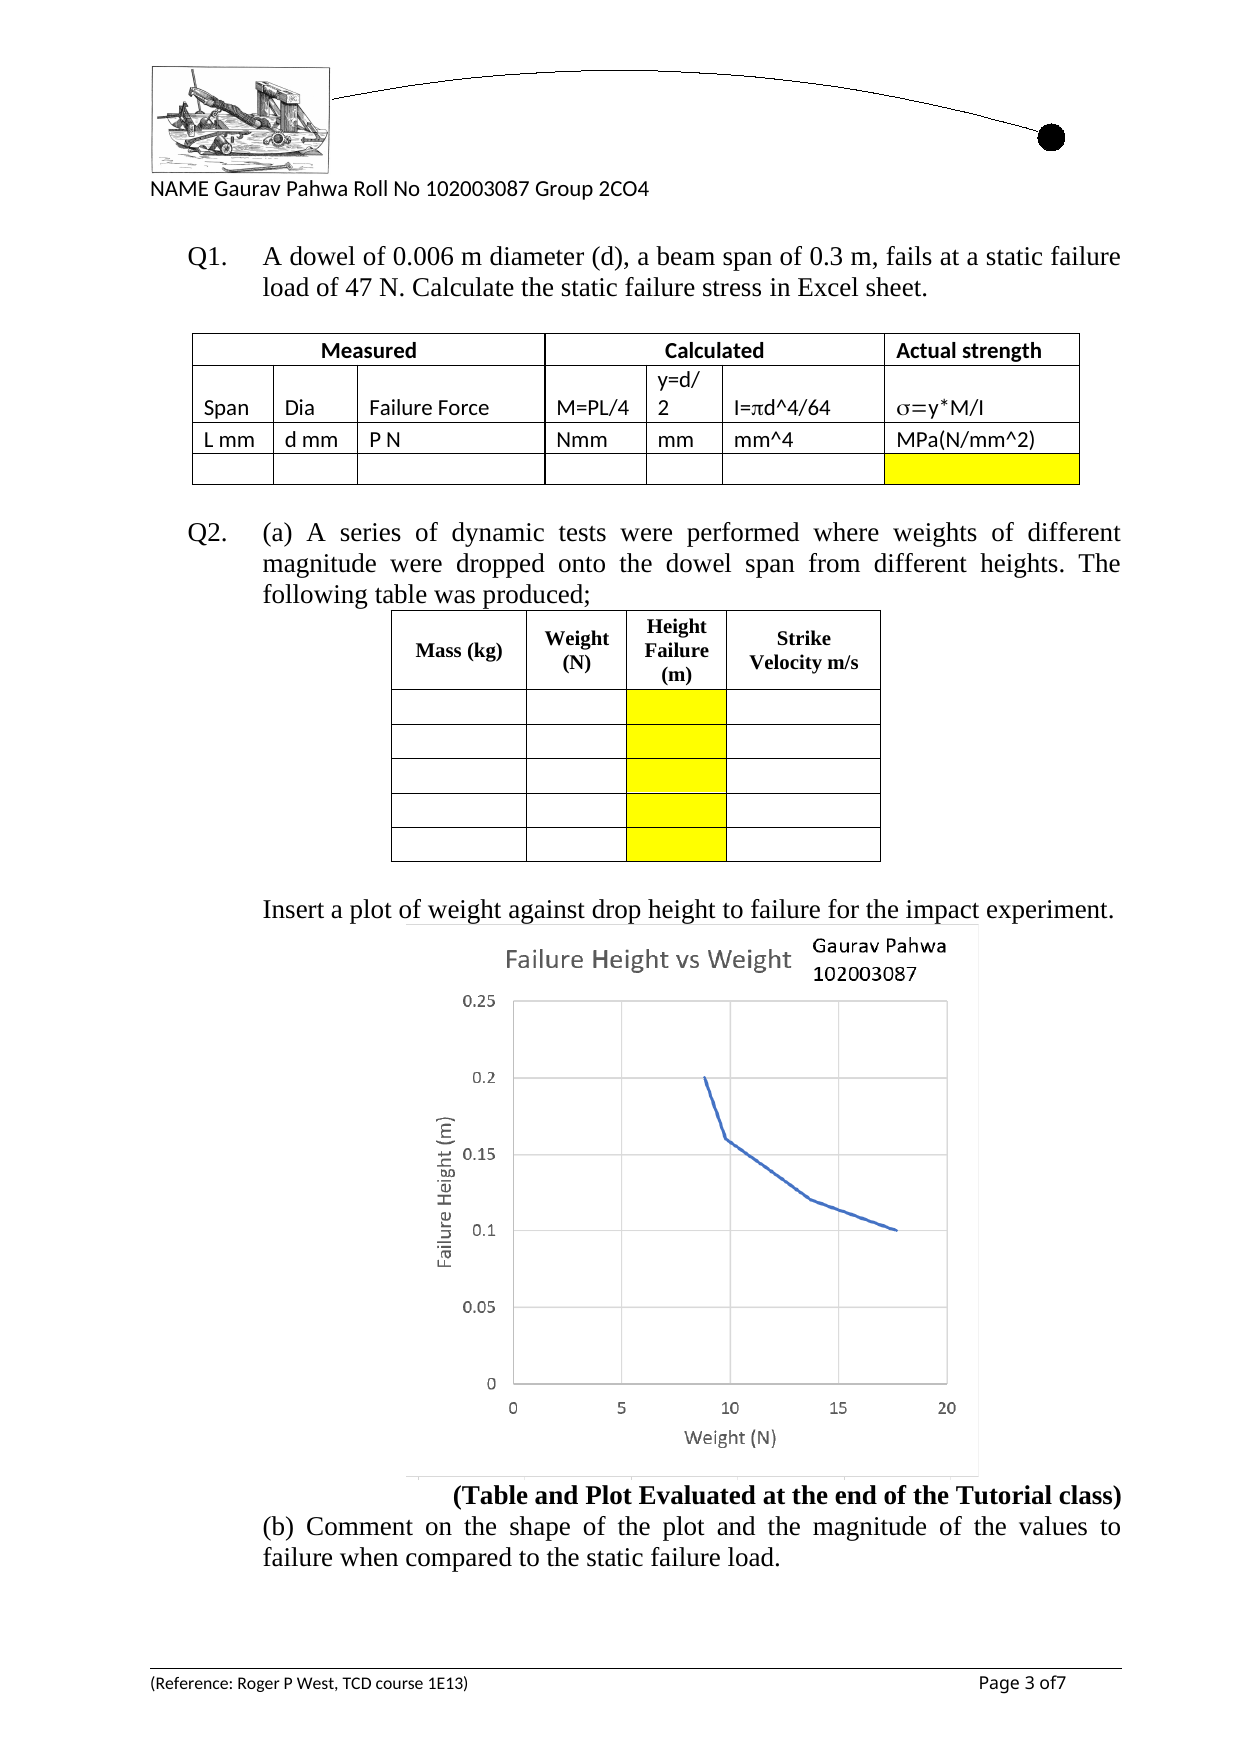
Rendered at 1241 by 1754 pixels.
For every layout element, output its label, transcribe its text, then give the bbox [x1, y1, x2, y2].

list A dowel of 0.006 m diameter (d), a beam span of 0.3 m, fails at a static failure load of 47 N. Calculate the static failure stress in Excel sheet. [187, 240, 1122, 302]
table_header Measured [193, 334, 544, 364]
text (b) Comment on the shape of the plot and the magnitude of the values to failure when compared to the static failure load. [262, 1510, 1122, 1573]
table_cell [885, 454, 1079, 484]
table_header Calculated [546, 334, 884, 364]
table_cell [392, 794, 526, 827]
table_cell [358, 454, 544, 484]
table_cell Span [193, 366, 273, 422]
table_cell mm [647, 423, 722, 453]
table_cell [727, 794, 880, 827]
table_cell [527, 725, 626, 758]
table_cell Failure Force [358, 366, 544, 422]
table_cell Dia [274, 366, 357, 422]
table_cell y*M/I [885, 366, 1079, 422]
table_cell MPa(N/mm^2) [885, 423, 1079, 453]
table_header Mass (kg) [392, 611, 526, 689]
table_cell [392, 690, 526, 724]
table_cell [527, 759, 626, 792]
table_cell [193, 454, 273, 484]
text (Table and Plot Evaluated at the end of the Tutorial class) [262, 1479, 1122, 1510]
table_cell [546, 454, 646, 484]
table_header Height Failure (m) [627, 611, 726, 689]
table_cell [392, 828, 526, 861]
table_cell mm^4 [723, 423, 884, 453]
table_cell d mm [274, 423, 357, 453]
table_header Actual strength [885, 334, 1079, 364]
table_cell [727, 759, 880, 792]
table_cell [527, 794, 626, 827]
table_cell [527, 690, 626, 724]
table_cell [627, 725, 726, 758]
table_cell [392, 725, 526, 758]
table_cell [727, 828, 880, 861]
table_cell [723, 454, 884, 484]
table_cell [527, 828, 626, 861]
table_cell L mm [193, 423, 273, 453]
list (a) A series of dynamic tests were performed where weights of different magnitude were dropped onto the dowel span from different heights. The following table was produced; [187, 516, 1122, 610]
table_header Weight (N) [527, 611, 626, 689]
table_cell [627, 794, 726, 827]
table_cell [274, 454, 357, 484]
table_cell [627, 828, 726, 861]
table_header Strike Velocity m/s [727, 611, 880, 689]
table_cell [627, 690, 726, 724]
table_cell Nmm [546, 423, 646, 453]
table_cell [392, 759, 526, 792]
table_cell [627, 759, 726, 792]
table_cell [727, 690, 880, 724]
table_cell P N [358, 423, 544, 453]
table_cell [647, 454, 722, 484]
table_cell M=PL/4 [546, 366, 646, 422]
table_cell y=d/2 [647, 366, 722, 422]
picture [406, 924, 979, 1480]
text Insert a plot of weight against drop height to failure for the impact experiment. [262, 893, 1122, 924]
table_cell I=d^4/64 [723, 366, 884, 422]
table_cell [727, 725, 880, 758]
